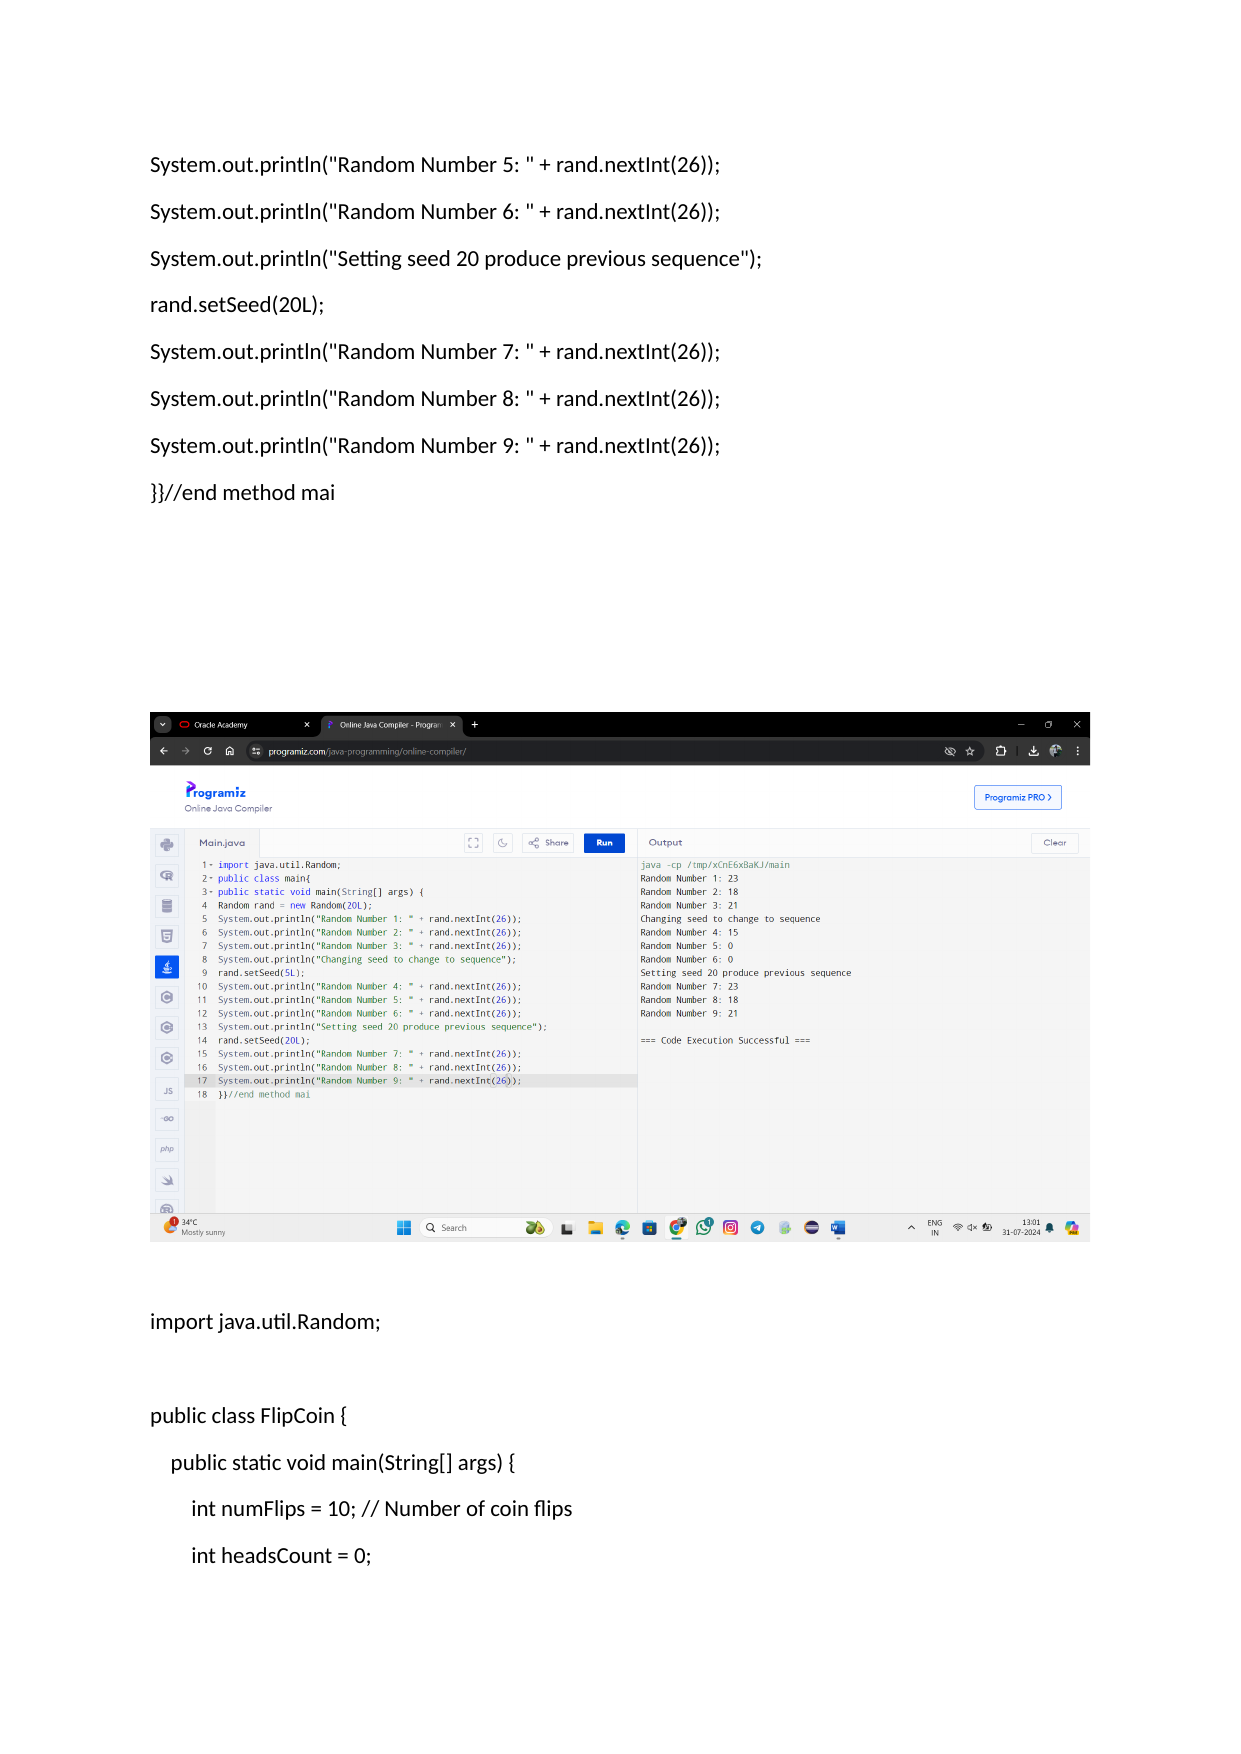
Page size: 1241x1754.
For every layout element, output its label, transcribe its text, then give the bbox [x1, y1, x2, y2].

text public static void main(String[] args) { [150, 1448, 1090, 1476]
text System.out.println("Random Number 8: " + rand.nextInt(26)); [150, 384, 1090, 412]
text System.out.println("Random Number 5: " + rand.nextInt(26)); [150, 150, 1090, 178]
text }}//end method mai [150, 478, 1090, 506]
text public class FlipCoin { [150, 1401, 1090, 1429]
text int numFlips = 10; // Number of coin flips [150, 1494, 1090, 1523]
text System.out.println("Random Number 9: " + rand.nextInt(26)); [150, 431, 1090, 459]
text import java.util.Random; [150, 1307, 1090, 1335]
picture [150, 712, 1091, 1242]
text System.out.println("Setting seed 20 produce previous sequence"); [150, 244, 1090, 272]
text int headsCount = 0; [150, 1541, 1090, 1569]
text System.out.println("Random Number 7: " + rand.nextInt(26)); [150, 337, 1090, 366]
text System.out.println("Random Number 6: " + rand.nextInt(26)); [150, 197, 1090, 225]
text rand.setSeed(20L); [150, 291, 1090, 319]
